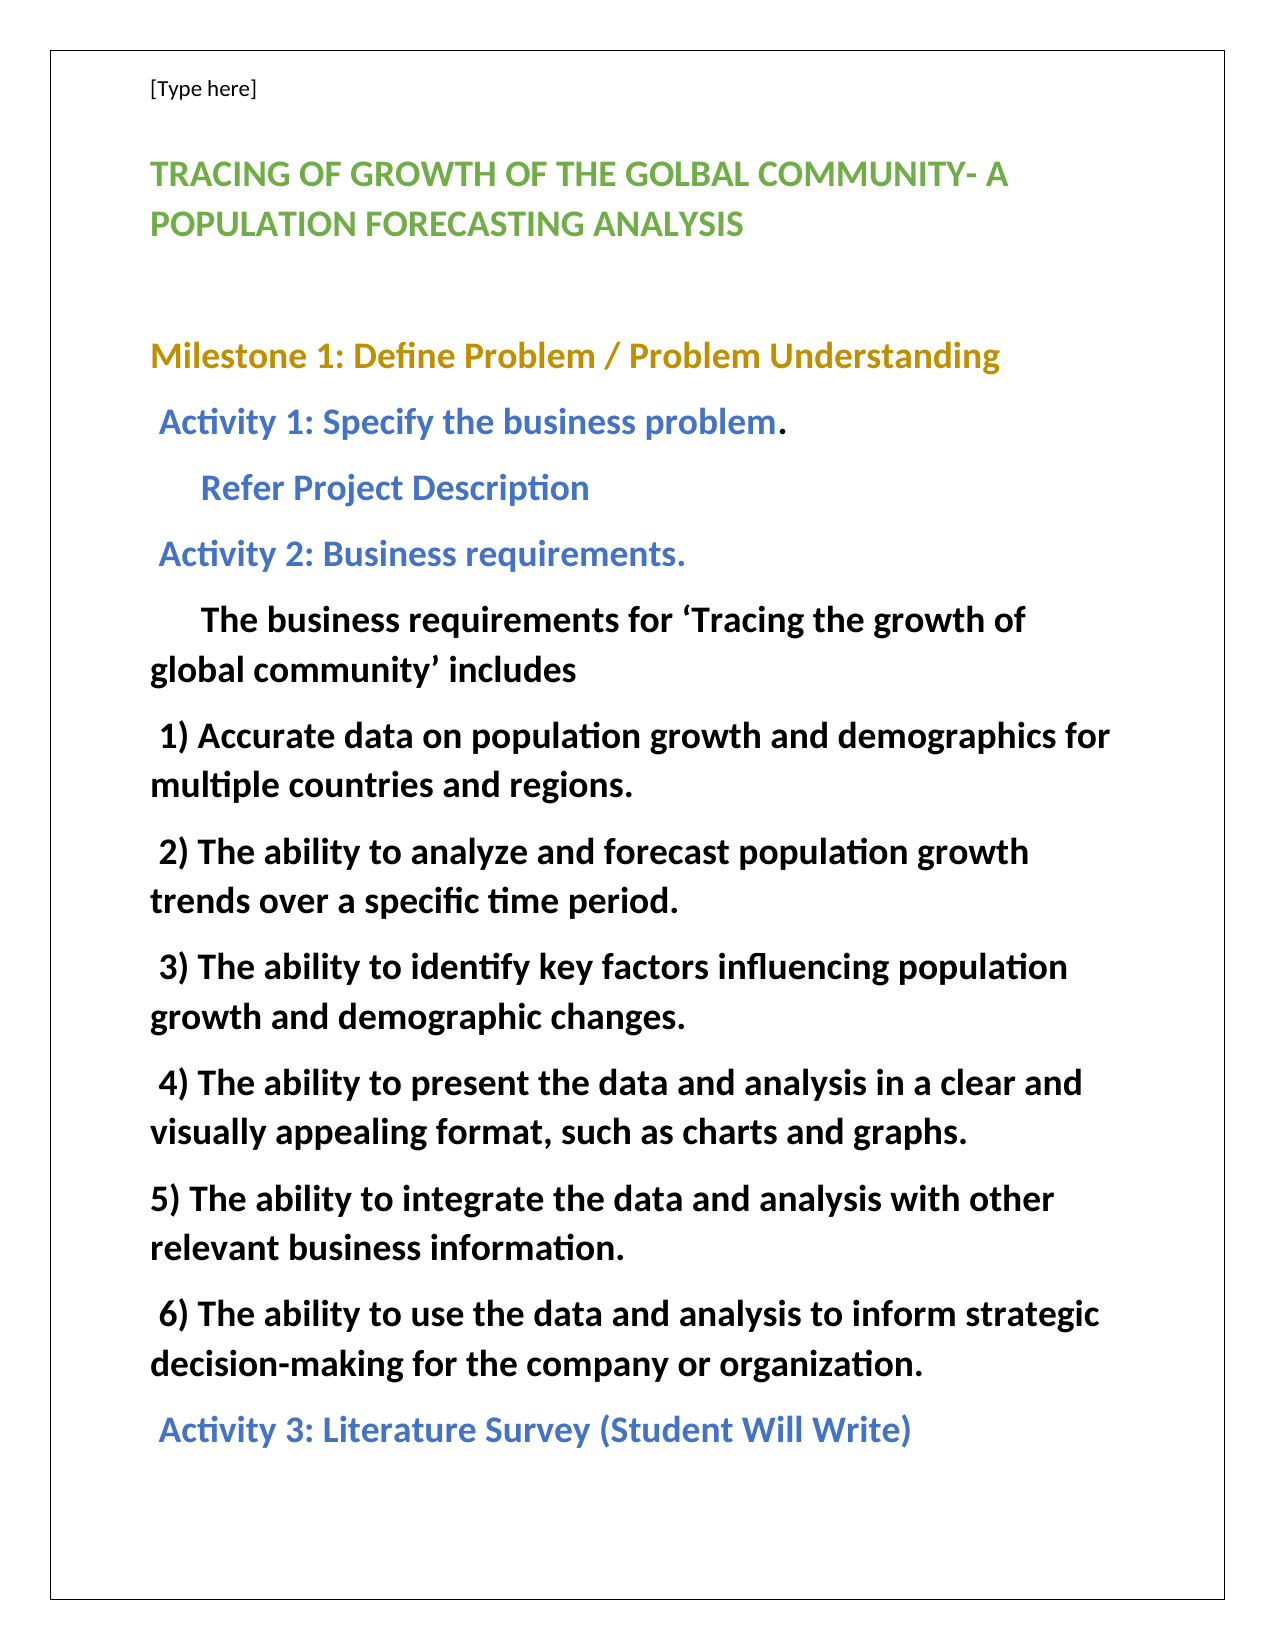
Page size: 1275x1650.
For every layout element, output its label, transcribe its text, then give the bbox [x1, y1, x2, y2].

text 5) The ability to integrate the data and analysis with other relevant business information. [150, 1174, 1125, 1270]
text 6) The ability to use the data and analysis to inform strategic decision-making for the company or organization. [150, 1290, 1125, 1385]
text Activity 2: Business requirements. [150, 530, 1125, 576]
text 1) Accurate data on population growth and demographics for multiple countries and regions. [150, 712, 1125, 807]
text Activity 3: Literature Survey (Student Will Write) [150, 1406, 1125, 1452]
text Activity 1: Specify the business problem. [150, 398, 1125, 444]
text Refer Project Description [150, 464, 1125, 510]
text 3) The ability to identify key factors influencing population growth and demographic changes. [150, 943, 1125, 1038]
text 2) The ability to analyze and forecast population growth trends over a specific time period. [150, 828, 1125, 923]
text The business requirements for ‘Tracing the growth of global community’ includes [150, 596, 1125, 692]
text TRACING OF GROWTH OF THE GOLBAL COMMUNITY- A POPULATION FORECASTING ANALYSIS [150, 150, 1125, 245]
text 4) The ability to present the data and analysis in a clear and visually appealing format, such as charts and graphs. [150, 1059, 1125, 1154]
text Milestone 1: Define Problem / Problem Understanding [150, 332, 1125, 378]
